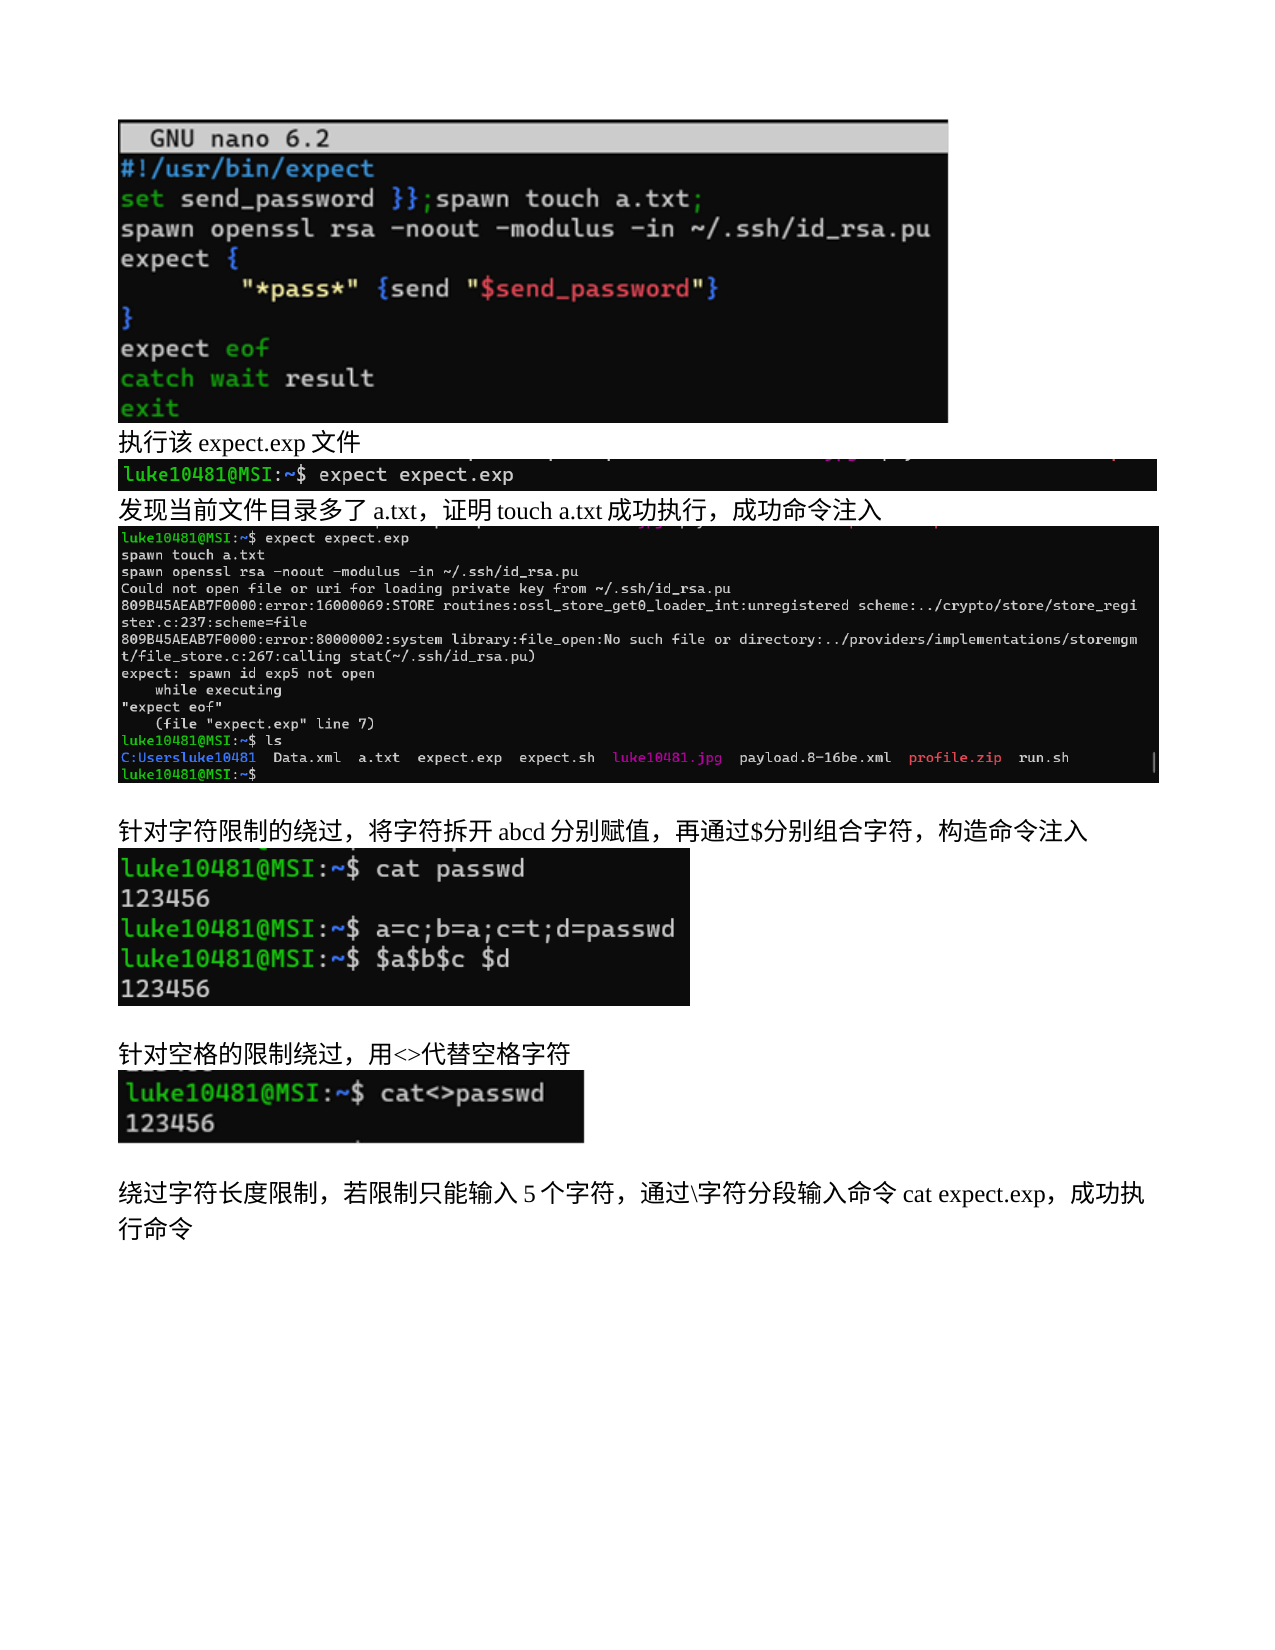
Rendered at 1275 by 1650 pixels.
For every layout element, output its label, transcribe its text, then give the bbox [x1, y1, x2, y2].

picture [118, 848, 690, 1006]
picture [118, 118, 950, 423]
picture [118, 526, 1159, 783]
text 绕过字符长度限制，若限制只能输入5个字符，通过\字符分段输入命令cat expect.exp，成功执行命令 [118, 1173, 1157, 1246]
text 执行该expect.exp文件 [118, 423, 1157, 459]
picture [118, 1070, 586, 1145]
text 发现当前文件目录多了a.txt，证明touch a.txt成功执行，成功命令注入 [118, 491, 1157, 526]
text 针对空格的限制绕过，用<>代替空格字符 [118, 1034, 1157, 1071]
text 针对字符限制的绕过，将字符拆开abcd分别赋值，再通过$分别组合字符，构造命令注入 [118, 812, 1157, 848]
picture [118, 459, 1157, 491]
